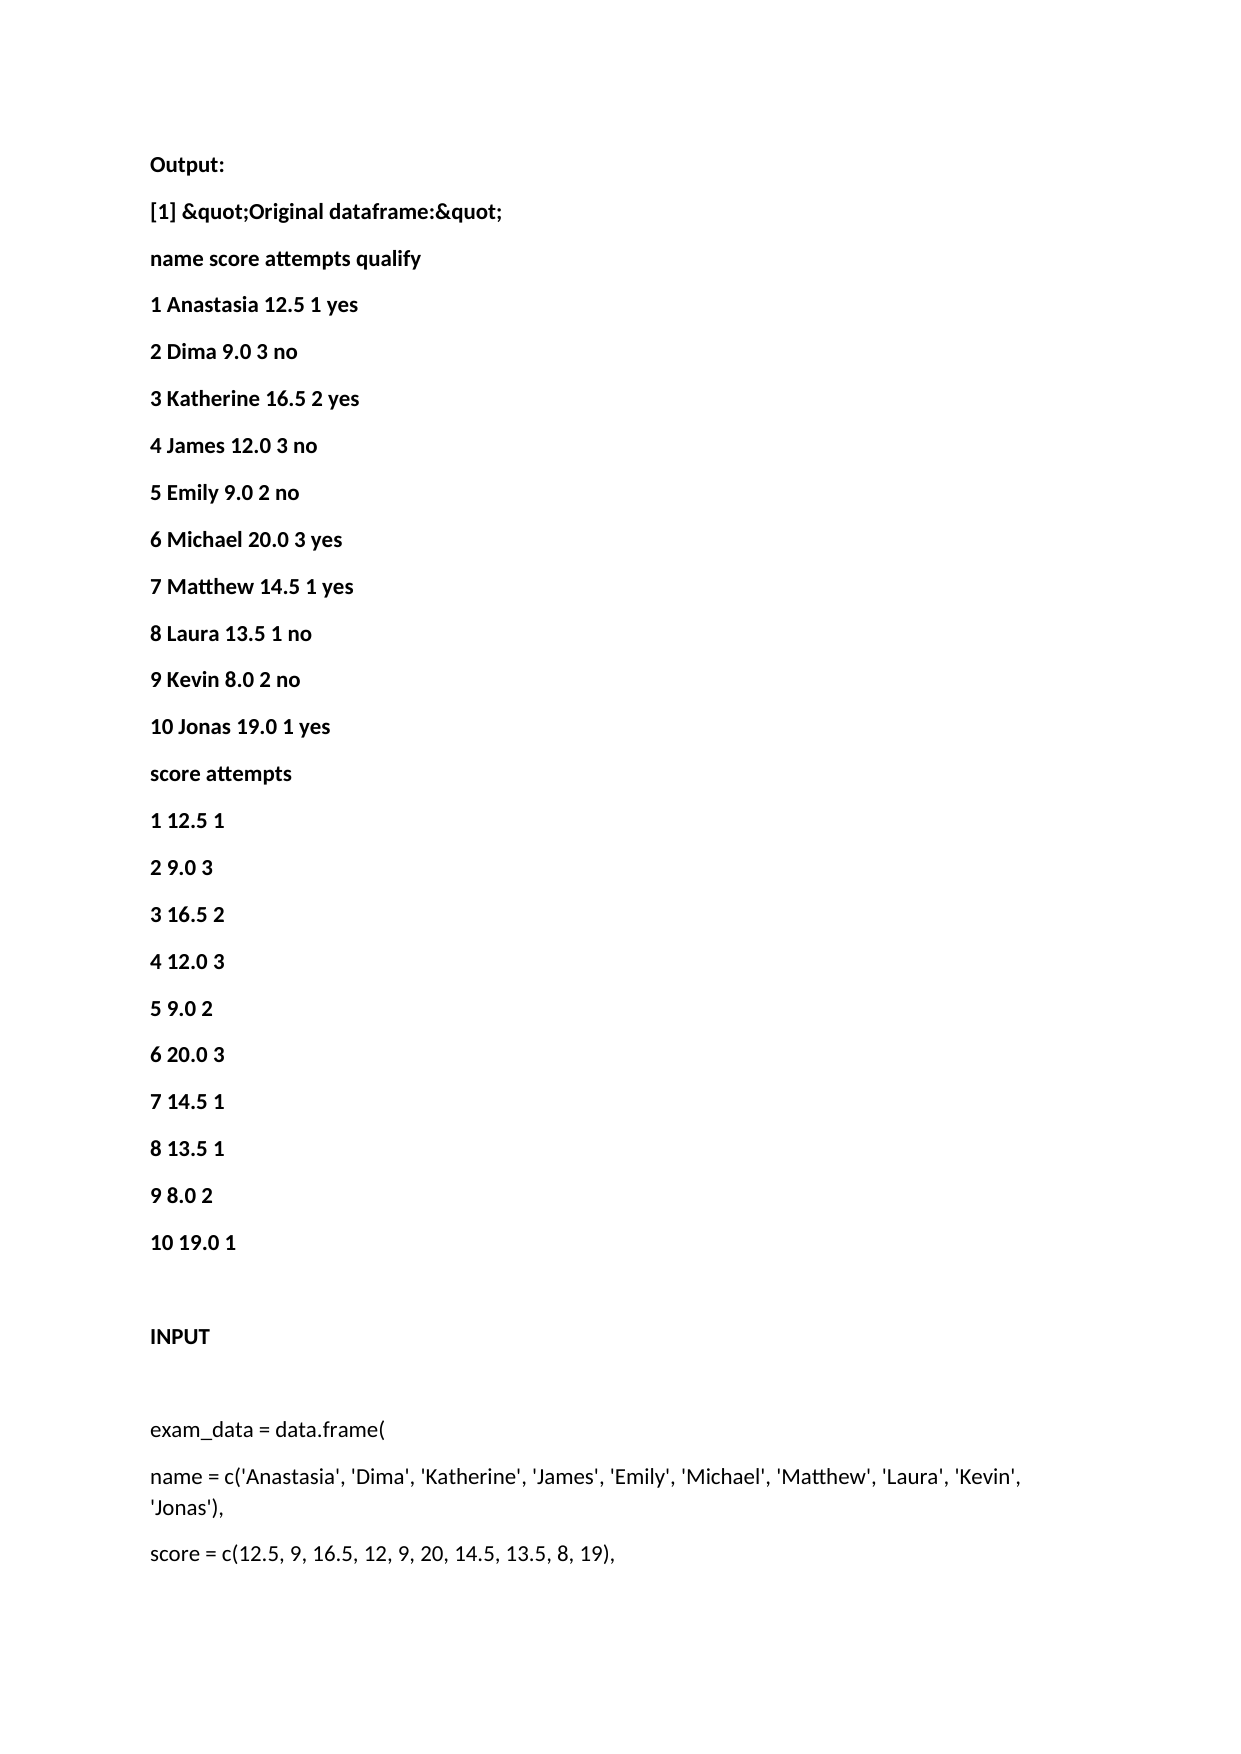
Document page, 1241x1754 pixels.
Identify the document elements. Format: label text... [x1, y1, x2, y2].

text 10 19.0 1 [150, 1228, 1090, 1256]
text 9 Kevin 8.0 2 no [150, 666, 1090, 694]
text 10 Jonas 19.0 1 yes [150, 712, 1090, 741]
text exam_data = data.frame( [150, 1416, 1090, 1444]
text 8 Laura 13.5 1 no [150, 619, 1090, 647]
text INPUT [150, 1322, 1090, 1350]
text score attempts [150, 759, 1090, 787]
text 2 9.0 3 [150, 853, 1090, 881]
text score = c(12.5, 9, 16.5, 12, 9, 20, 14.5, 13.5, 8, 19), [150, 1539, 1090, 1568]
text [1] &quot;Original dataframe:&quot; [150, 197, 1090, 225]
text 4 12.0 3 [150, 947, 1090, 975]
text 2 Dima 9.0 3 no [150, 337, 1090, 366]
text 6 Michael 20.0 3 yes [150, 525, 1090, 553]
text 8 13.5 1 [150, 1134, 1090, 1162]
text name = c('Anastasia', 'Dima', 'Katherine', 'James', 'Emily', 'Michael', 'Matthew', 'Laura', 'Kevin', 'Jonas'), [150, 1462, 1090, 1521]
text 5 Emily 9.0 2 no [150, 478, 1090, 506]
text Output: [150, 150, 1090, 178]
text 7 Matthew 14.5 1 yes [150, 572, 1090, 600]
text 3 16.5 2 [150, 900, 1090, 928]
text 4 James 12.0 3 no [150, 431, 1090, 459]
text 9 8.0 2 [150, 1181, 1090, 1209]
text 5 9.0 2 [150, 994, 1090, 1022]
text 7 14.5 1 [150, 1087, 1090, 1116]
text 6 20.0 3 [150, 1041, 1090, 1069]
text 3 Katherine 16.5 2 yes [150, 384, 1090, 412]
text 1 12.5 1 [150, 806, 1090, 834]
text name score attempts qualify [150, 244, 1090, 272]
text 1 Anastasia 12.5 1 yes [150, 291, 1090, 319]
